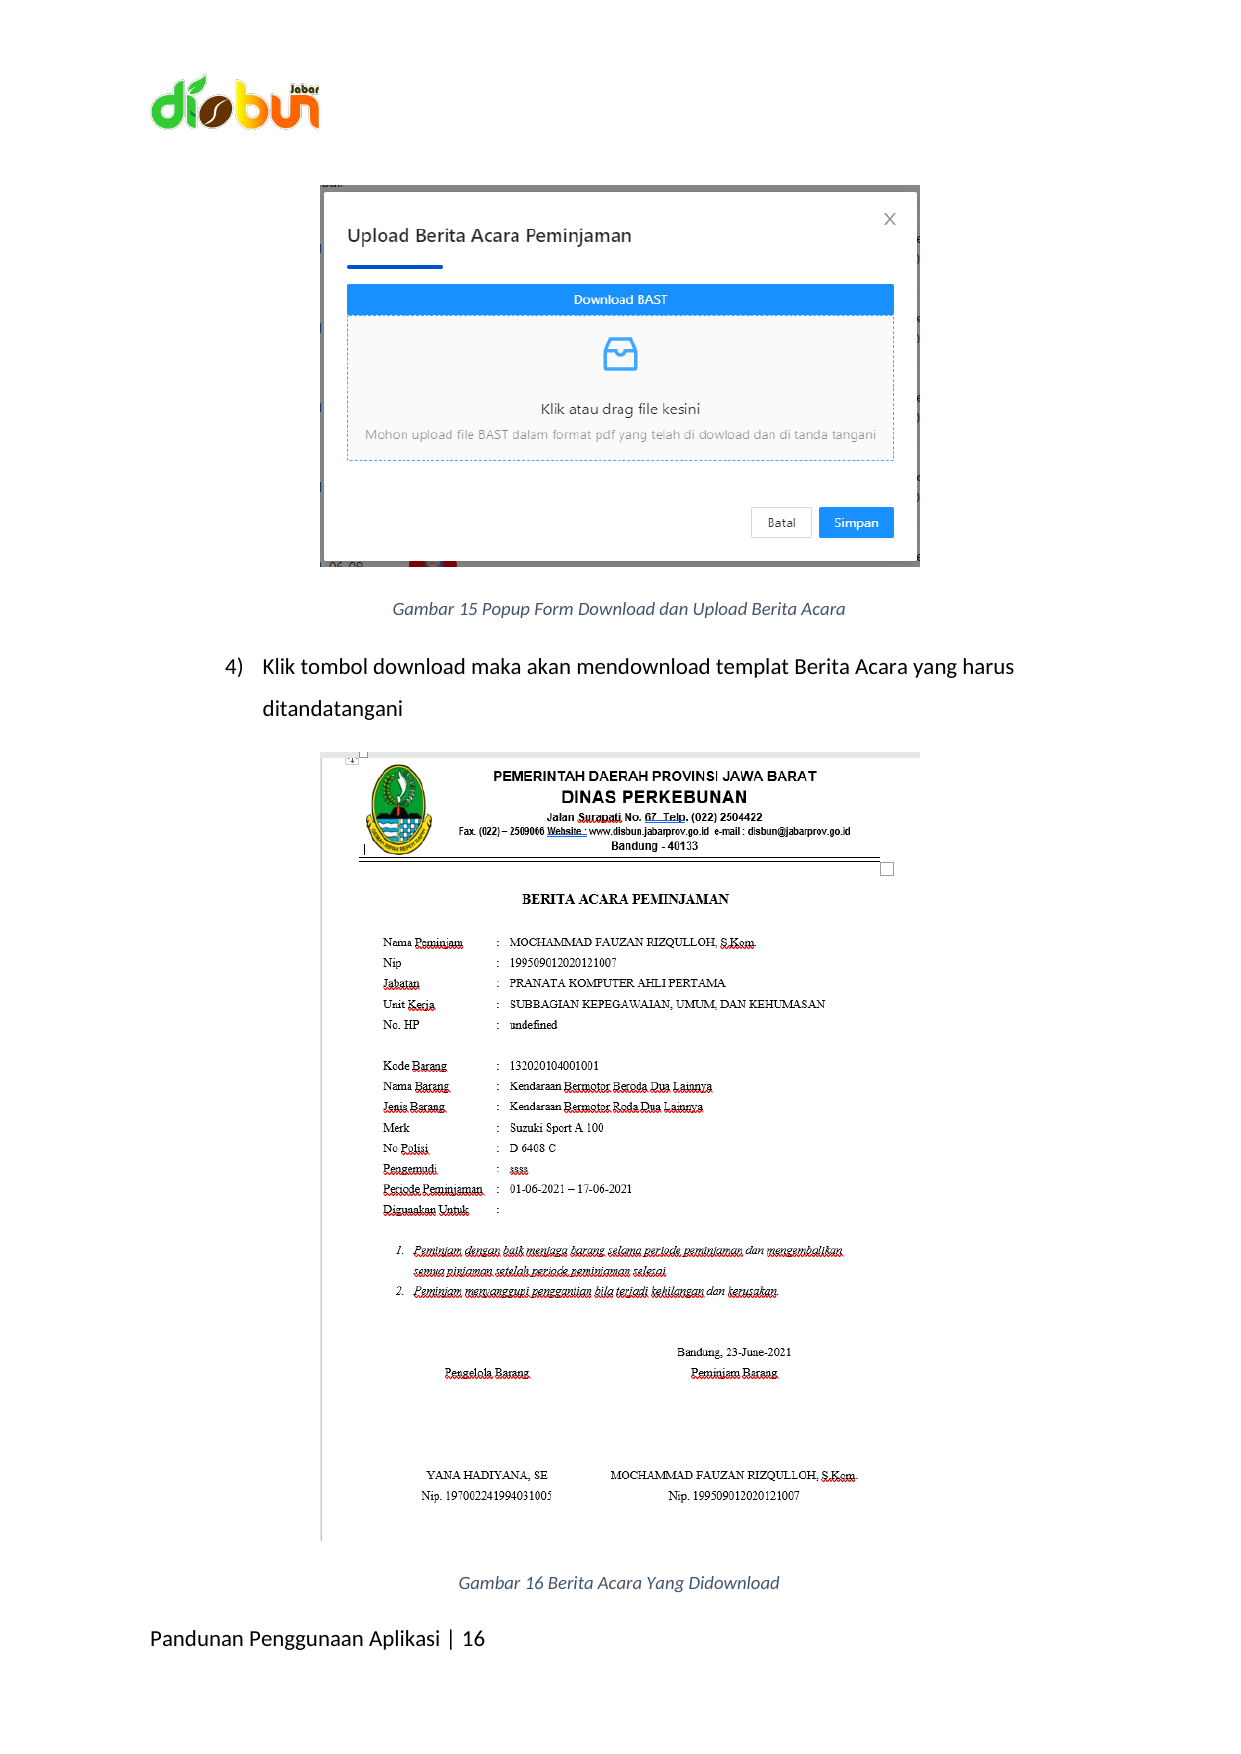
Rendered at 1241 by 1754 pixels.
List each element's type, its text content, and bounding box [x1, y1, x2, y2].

picture [320, 752, 920, 1541]
picture [320, 185, 920, 567]
list Klik tombol download maka akan mendownload templat Berita Acara yang harus ditandatangani [225, 652, 1090, 722]
picture [150, 73, 320, 130]
text Gambar 16 Berita Acara Yang Didownload [150, 1571, 1090, 1594]
text Gambar 15 Popup Form Download dan Upload Berita Acara [150, 597, 1090, 620]
